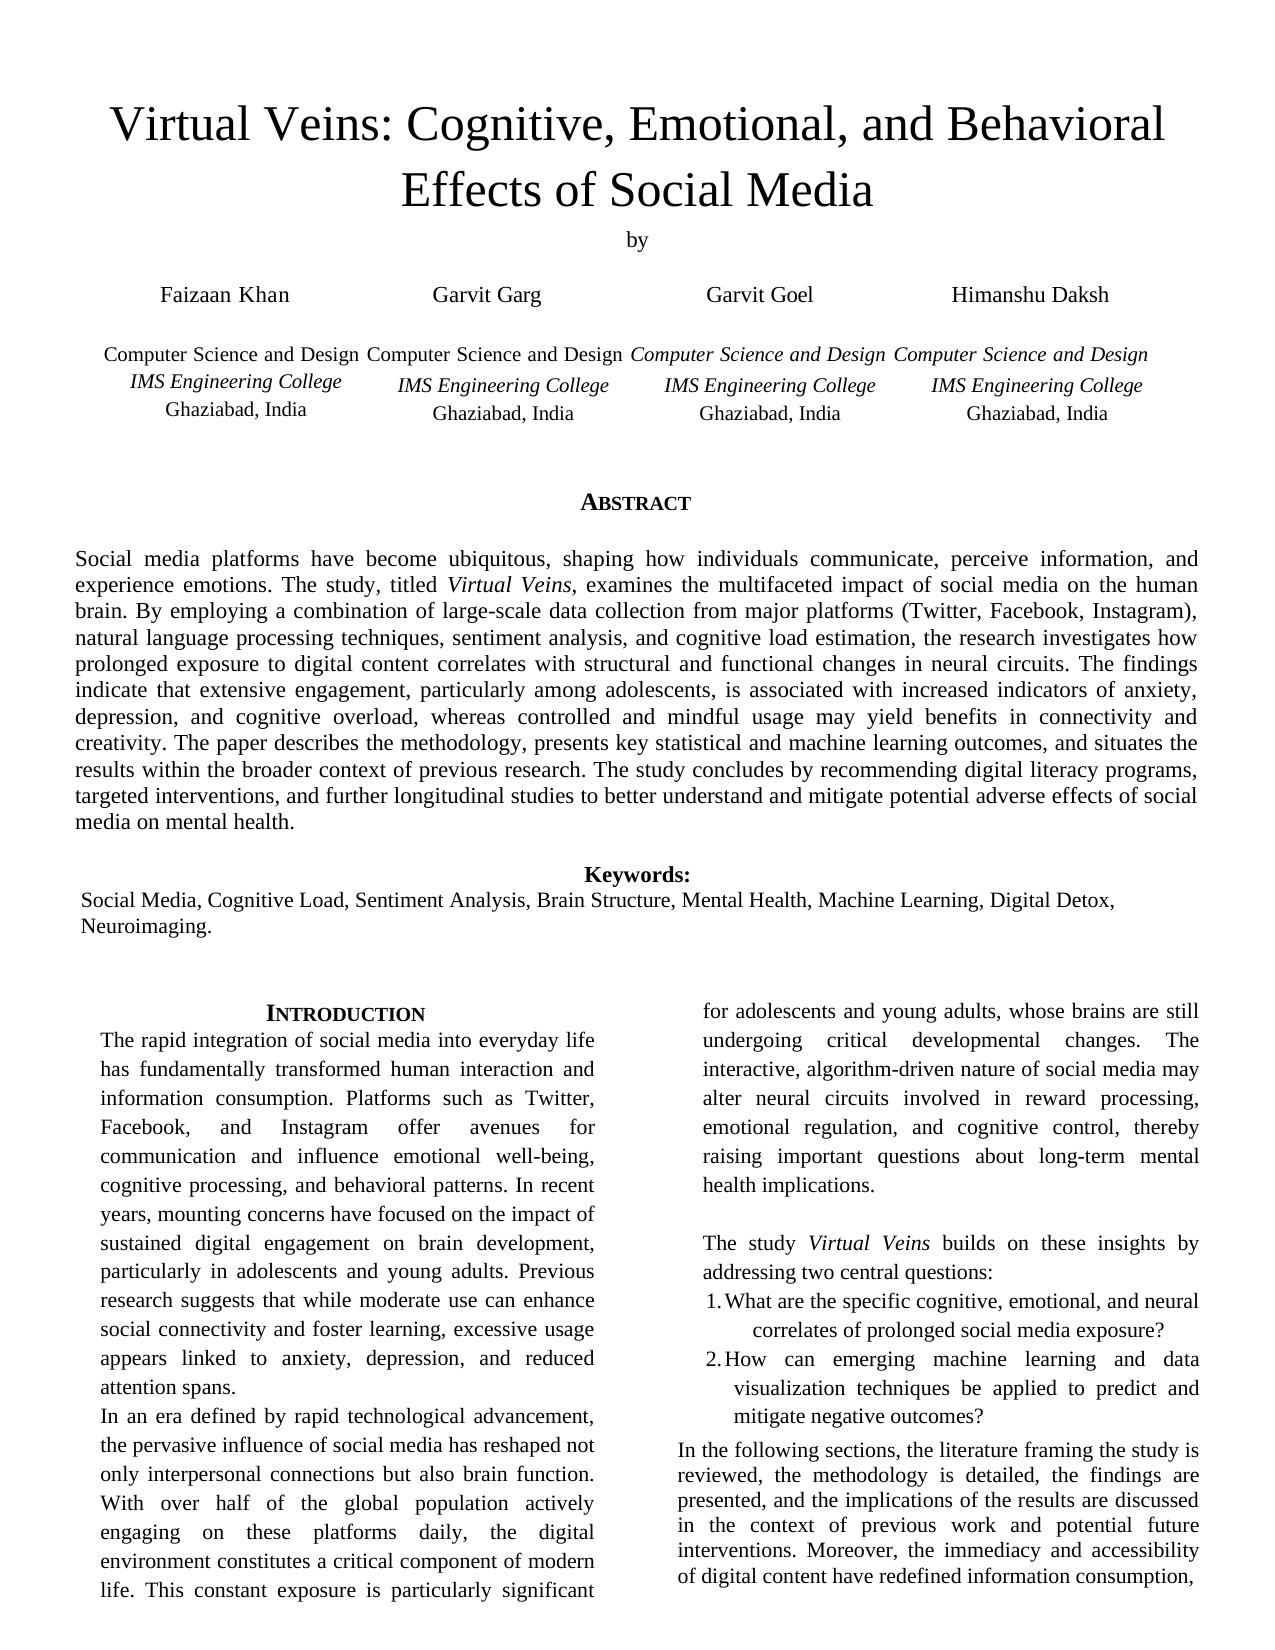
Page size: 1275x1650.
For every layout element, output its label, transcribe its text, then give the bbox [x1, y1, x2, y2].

text IMS Engineering College [397, 373, 609, 397]
text Neuroimaging. [75, 913, 1200, 938]
text In an era defined by rapid technological advancement, the pervasive influence of social media has reshaped not only interpersonal connections but also brain function. With over half of the global population actively engaging on these platforms daily, the digital environment constitutes a critical component of modern life. This constant exposure is particularly significant for adolescents and young adults, whose brains are still undergoing critical developmental changes. The interactive, algorithm-driven nature of social media may alter neural circuits involved in reward processing, emotional regulation, and cognitive control, thereby raising important questions about long-term mental health implications. [100, 1403, 595, 1602]
text Ghaziabad, India [881, 400, 1194, 424]
text Faizaan Khan Garvit Garg Garvit Goel Himanshu Daksh [75, 281, 1194, 307]
list How can emerging machine learning and data visualization techniques be applied to predict and mitigate negative outcomes? [706, 1346, 1200, 1429]
text Social Media, Cognitive Load, Sentiment Analysis, Brain Structure, Mental Health, Machine Learning, Digital Detox, [75, 887, 1200, 913]
text Computer Science and Design Computer Science and Design Computer Science and Design Computer Science and Design [103, 342, 1200, 366]
text In the following sections, the literature framing the study is reviewed, the methodology is detailed, the findings are presented, and the implications of the results are discussed in the context of previous work and potential future interventions. Moreover, the immediacy and accessibility of digital content have redefined information consumption, [677, 1437, 1200, 1588]
text IMS Engineering College [663, 373, 876, 397]
text Ghaziabad, India [664, 400, 876, 424]
text IMS Engineering College [880, 373, 1194, 397]
text The rapid integration of social media into everyday life has fundamentally transformed human interaction and information consumption. Platforms such as Twitter, Facebook, and Instagram offer avenues for communication and influence emotional well-being, cognitive processing, and behavioral patterns. In recent years, mounting concerns have focused on the impact of sustained digital engagement on brain development, particularly in adolescents and young adults. Previous research suggests that while moderate use can enhance social connectivity and foster learning, excessive usage appears linked to anxiety, depression, and reduced attention spans. [100, 1027, 595, 1399]
text Ghaziabad, India [129, 397, 342, 421]
text Ghaziabad, India [397, 400, 609, 424]
text Keywords: [75, 861, 1200, 887]
subtitle Abstract [77, 487, 1194, 516]
text by [81, 226, 1194, 252]
list What are the specific cognitive, emotional, and neural correlates of prolonged social media exposure? [706, 1288, 1200, 1342]
subtitle Introduction [96, 998, 595, 1027]
title Virtual Veins: Cognitive, Emotional, and Behavioral Effects of Social Media [80, 94, 1194, 217]
text IMS Engineering College [129, 369, 342, 393]
text In an era defined by rapid technological advancement, the pervasive influence of social media has reshaped not only interpersonal connections but also brain function. With over half of the global population actively engaging on these platforms daily, the digital environment constitutes a critical component of modern life. This constant exposure is particularly significant for adolescents and young adults, whose brains are still undergoing critical developmental changes. The interactive, algorithm-driven nature of social media may alter neural circuits involved in reward processing, emotional regulation, and cognitive control, thereby raising important questions about long-term mental health implications. [703, 998, 1200, 1197]
text Social media platforms have become ubiquitous, shaping how individuals communicate, perceive information, and experience emotions. The study, titled Virtual Veins, examines the multifaceted impact of social media on the human brain. By employing a combination of large-scale data collection from major platforms (Twitter, Facebook, Instagram), natural language processing techniques, sentiment analysis, and cognitive load estimation, the research investigates how prolonged exposure to digital content correlates with structural and functional changes in neural circuits. The findings indicate that extensive engagement, particularly among adolescents, is associated with increased indicators of anxiety, depression, and cognitive overload, whereas controlled and mindful usage may yield benefits in connectivity and creativity. The paper describes the methodology, presents key statistical and machine learning outcomes, and situates the results within the broader context of previous research. The study concludes by recommending digital literacy programs, targeted interventions, and further longitudinal studies to better understand and mitigate potential adverse effects of social media on mental health. [75, 545, 1200, 835]
text The study Virtual Veins builds on these insights by addressing two central questions: [703, 1230, 1200, 1284]
